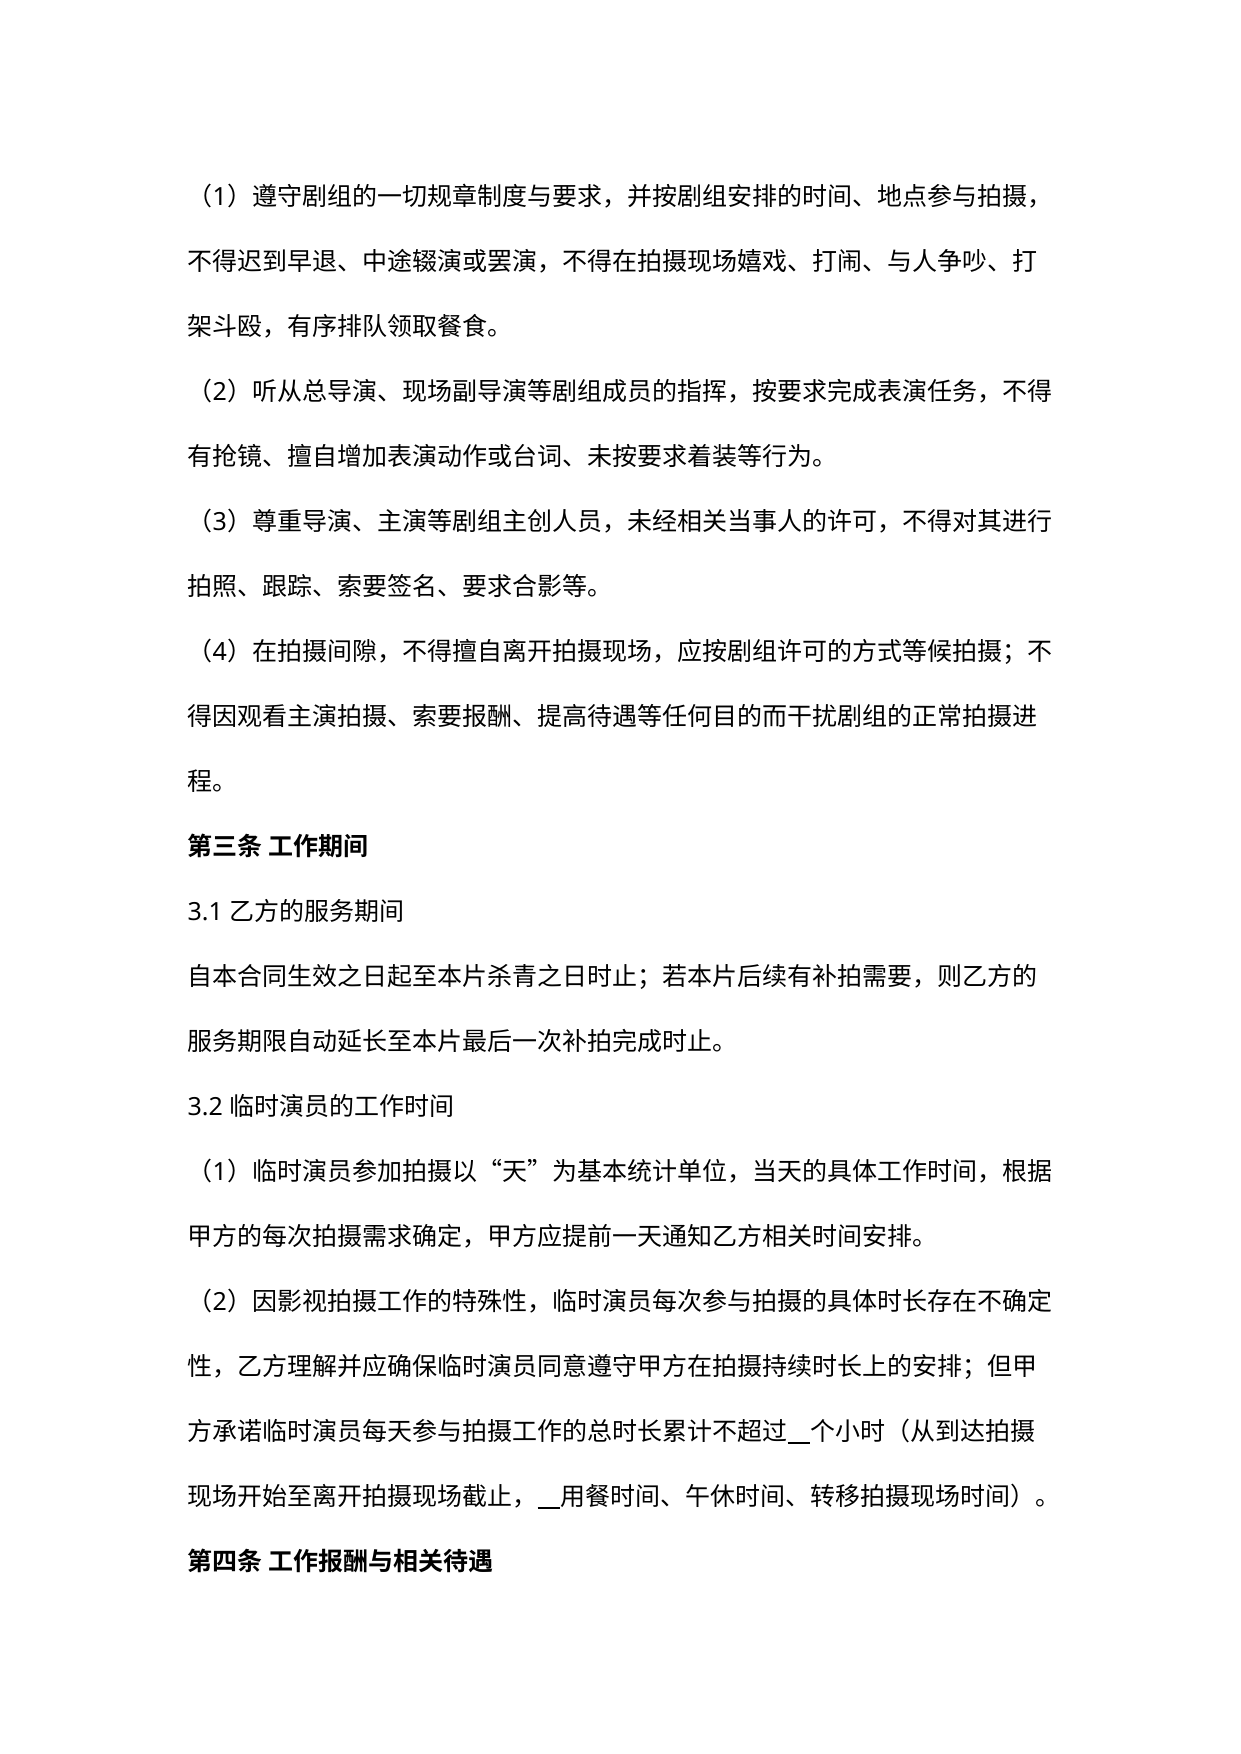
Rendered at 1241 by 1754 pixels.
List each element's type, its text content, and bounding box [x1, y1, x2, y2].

text 自本合同生效之日起至本片杀青之日时止；若本片后续有补拍需要，则乙方的服务期限自动延长至本片最后一次补拍完成时止。 [187, 942, 1053, 1072]
text （4）在拍摄间隙，不得擅自离开拍摄现场，应按剧组许可的方式等候拍摄；不得因观看主演拍摄、索要报酬、提高待遇等任何目的而干扰剧组的正常拍摄进程。 [187, 617, 1053, 812]
text （2）听从总导演、现场副导演等剧组成员的指挥，按要求完成表演任务，不得有抢镜、擅自增加表演动作或台词、未按要求着装等行为。 [187, 357, 1053, 487]
text （1）临时演员参加拍摄以“天”为基本统计单位，当天的具体工作时间，根据甲方的每次拍摄需求确定，甲方应提前一天通知乙方相关时间安排。 [187, 1137, 1053, 1267]
subtitle 第四条 工作报酬与相关待遇 [187, 1527, 1053, 1592]
subtitle 第三条 工作期间 [187, 812, 1053, 877]
text （1）遵守剧组的一切规章制度与要求，并按剧组安排的时间、地点参与拍摄，不得迟到早退、中途辍演或罢演，不得在拍摄现场嬉戏、打闹、与人争吵、打架斗殴，有序排队领取餐食。 [187, 162, 1053, 357]
text 3.1 乙方的服务期间 [187, 877, 1053, 942]
text （2）因影视拍摄工作的特殊性，临时演员每次参与拍摄的具体时长存在不确定性，乙方理解并应确保临时演员同意遵守甲方在拍摄持续时长上的安排；但甲方承诺临时演员每天参与拍摄工作的总时长累计不超过 个小时（从到达拍摄现场开始至离开拍摄现场截止， 用餐时间、午休时间、转移拍摄现场时间）。 [187, 1267, 1053, 1527]
text 3.2 临时演员的工作时间 [187, 1072, 1053, 1137]
text （3）尊重导演、主演等剧组主创人员，未经相关当事人的许可，不得对其进行拍照、跟踪、索要签名、要求合影等。 [187, 487, 1053, 617]
